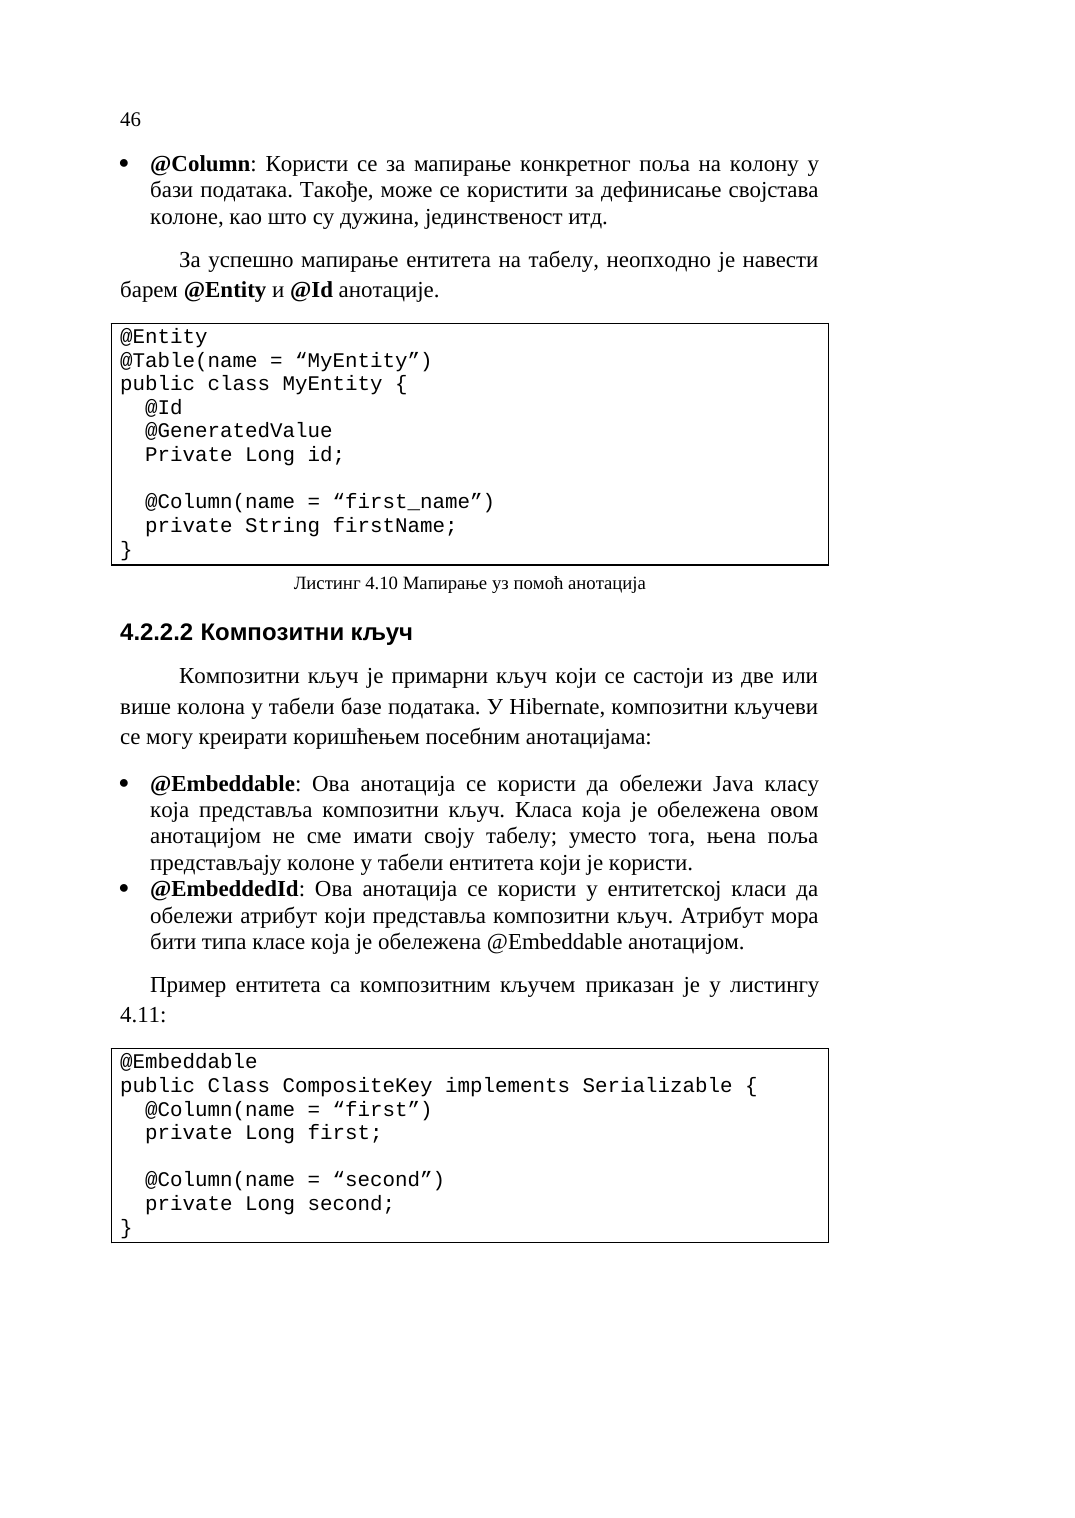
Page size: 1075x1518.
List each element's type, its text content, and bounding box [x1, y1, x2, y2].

text } [112, 536, 828, 564]
text @Column(name = “first”) [120, 1098, 820, 1122]
text @EmbeddedId: Ова анотација се користи у ентитетској класи да обележи атрибут који представља композитни кључ. Атрибут мора бити типа класе која је обележена @Embeddable анотацијом. [120, 875, 820, 954]
text private String firstName; [120, 515, 820, 536]
text private Long first; [120, 1122, 820, 1146]
text @Entity [112, 324, 828, 349]
text } [112, 1214, 828, 1242]
text Листинг 4.10 Мапирање уз помоћ анотација [120, 572, 820, 593]
text public Class CompositeKey implements Serializable { [120, 1075, 820, 1098]
text @Column(name = “second”) [120, 1169, 820, 1193]
text Private Long id; [120, 444, 820, 468]
text @Column: Користи се за мапирање конкретног поља на колону у бази података. Такође, може се користити за дефинисање својстава колоне, као што су дужина, јединственост итд. [120, 150, 820, 229]
text private Long second; [120, 1193, 820, 1214]
text Композитни кључ је примарни кључ који се састоји из две или више колона у табели базе података. У Hibernate, композитни кључеви се могу креирати коришћењем посебним анотацијама: [120, 663, 820, 749]
text @GeneratedValue [120, 421, 820, 444]
text @Column(name = “first_name”) [120, 491, 820, 515]
text @Embeddable: Ова анотација се користи да обележи Java класу која представља композитни кључ. Класа која је обележена овом анотацијом не сме имати своју табелу; уместо тога, њена поља представљају колоне у табели ентитета који је користи. [120, 770, 820, 875]
text @Id [120, 397, 820, 421]
text @Embeddable [112, 1049, 828, 1075]
text public class MyEntity { [120, 373, 820, 397]
text @Table(name = “MyEntity”) [120, 349, 820, 373]
text Пример ентитета са композитним кључем приказан је у листингу 4.11: [120, 971, 820, 1028]
text За успешно мапирање ентитета на табелу, неопходно је навести барем @Entity и @Id анотације. [120, 246, 820, 302]
subtitle Композитни кључ [120, 618, 820, 646]
